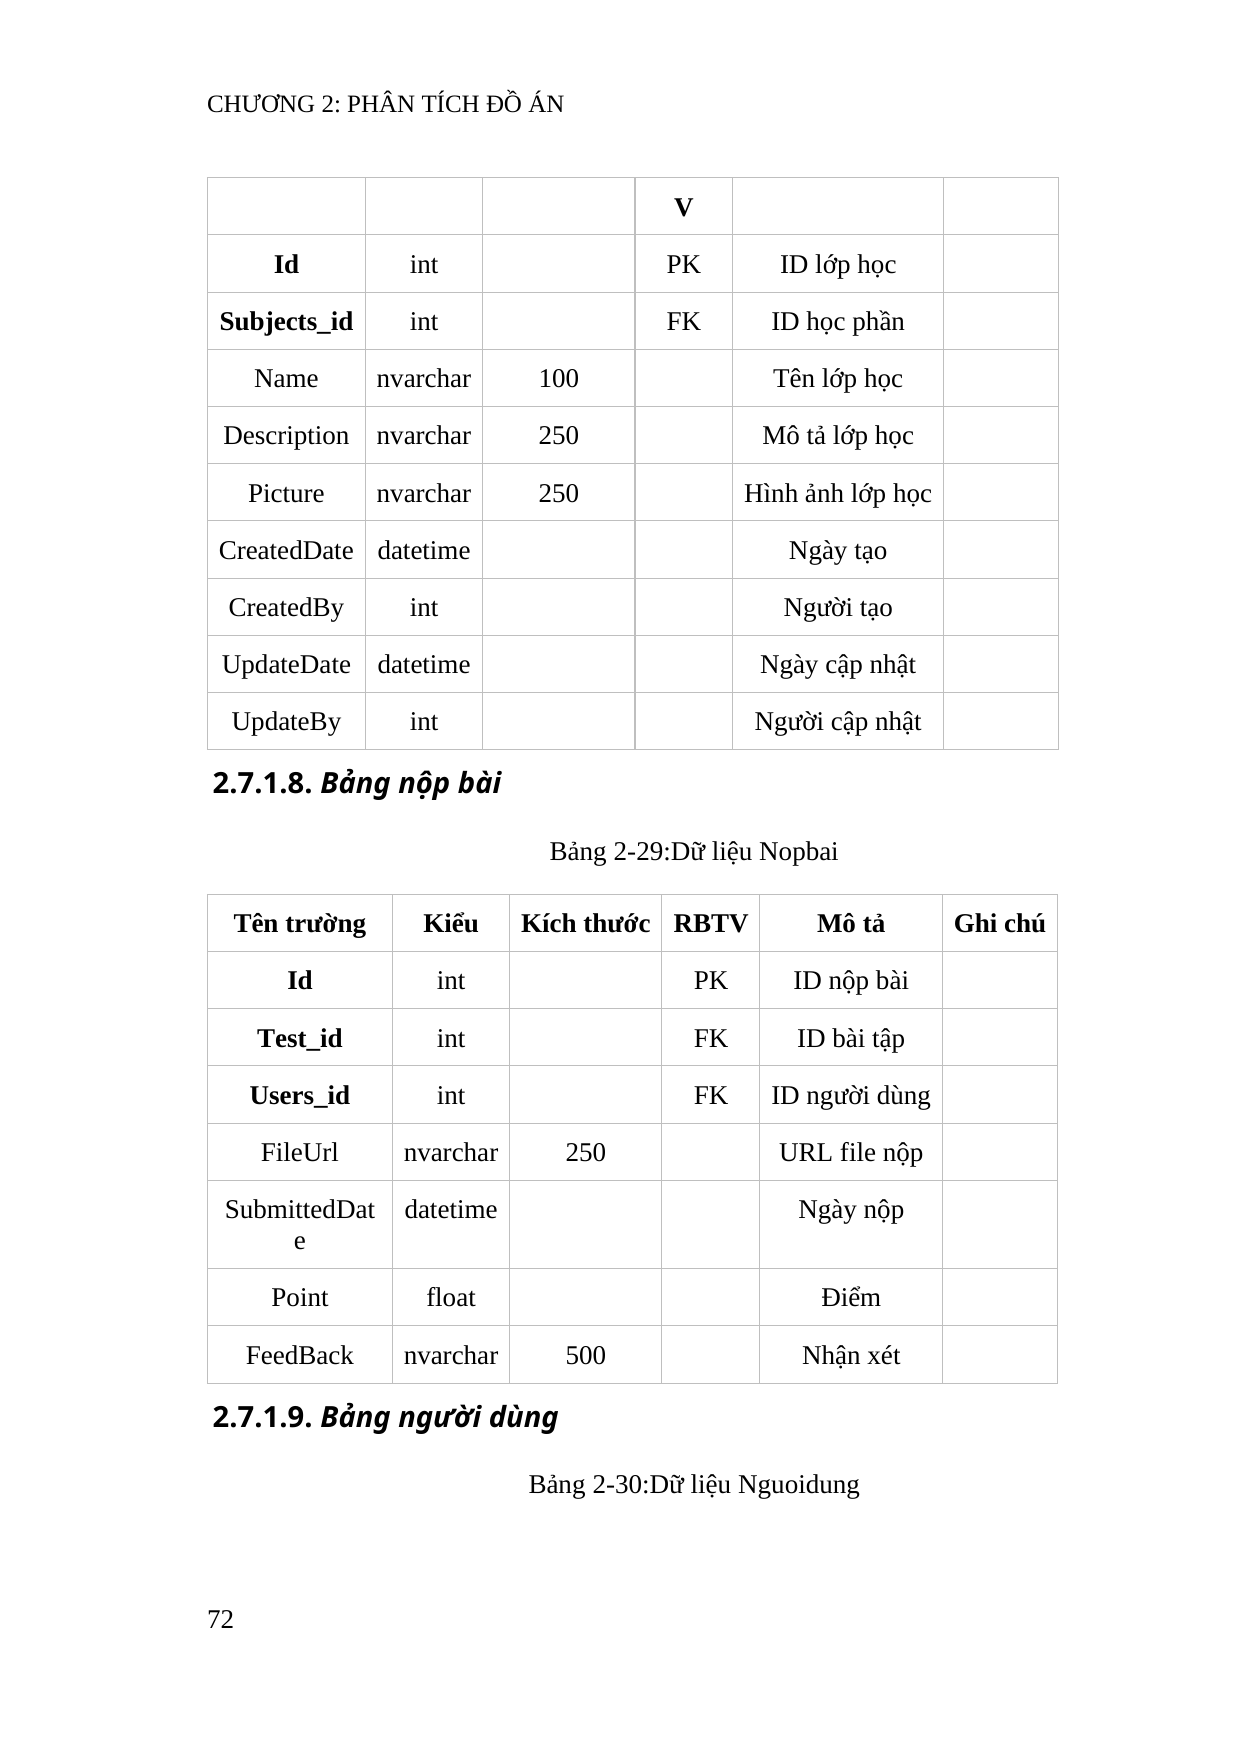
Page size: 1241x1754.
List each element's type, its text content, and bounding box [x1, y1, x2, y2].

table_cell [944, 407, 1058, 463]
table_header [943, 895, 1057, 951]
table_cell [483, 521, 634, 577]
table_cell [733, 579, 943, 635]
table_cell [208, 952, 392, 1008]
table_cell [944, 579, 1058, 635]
subtitle Bảng nộp bài [205, 763, 1122, 802]
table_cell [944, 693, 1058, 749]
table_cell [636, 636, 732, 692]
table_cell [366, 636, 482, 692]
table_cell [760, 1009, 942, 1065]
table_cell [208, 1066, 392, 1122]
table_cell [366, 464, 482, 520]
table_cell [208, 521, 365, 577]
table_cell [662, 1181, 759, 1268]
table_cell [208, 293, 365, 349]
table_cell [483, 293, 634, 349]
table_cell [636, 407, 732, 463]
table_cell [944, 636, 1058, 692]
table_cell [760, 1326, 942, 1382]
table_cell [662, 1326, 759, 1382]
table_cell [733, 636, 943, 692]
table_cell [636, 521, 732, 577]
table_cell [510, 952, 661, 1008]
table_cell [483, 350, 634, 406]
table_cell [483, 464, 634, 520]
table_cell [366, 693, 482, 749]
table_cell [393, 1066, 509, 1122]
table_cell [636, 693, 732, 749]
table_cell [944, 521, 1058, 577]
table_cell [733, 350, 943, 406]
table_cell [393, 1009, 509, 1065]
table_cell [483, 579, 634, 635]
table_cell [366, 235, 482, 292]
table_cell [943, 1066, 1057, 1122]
subtitle Bảng người dùng [205, 1396, 1122, 1436]
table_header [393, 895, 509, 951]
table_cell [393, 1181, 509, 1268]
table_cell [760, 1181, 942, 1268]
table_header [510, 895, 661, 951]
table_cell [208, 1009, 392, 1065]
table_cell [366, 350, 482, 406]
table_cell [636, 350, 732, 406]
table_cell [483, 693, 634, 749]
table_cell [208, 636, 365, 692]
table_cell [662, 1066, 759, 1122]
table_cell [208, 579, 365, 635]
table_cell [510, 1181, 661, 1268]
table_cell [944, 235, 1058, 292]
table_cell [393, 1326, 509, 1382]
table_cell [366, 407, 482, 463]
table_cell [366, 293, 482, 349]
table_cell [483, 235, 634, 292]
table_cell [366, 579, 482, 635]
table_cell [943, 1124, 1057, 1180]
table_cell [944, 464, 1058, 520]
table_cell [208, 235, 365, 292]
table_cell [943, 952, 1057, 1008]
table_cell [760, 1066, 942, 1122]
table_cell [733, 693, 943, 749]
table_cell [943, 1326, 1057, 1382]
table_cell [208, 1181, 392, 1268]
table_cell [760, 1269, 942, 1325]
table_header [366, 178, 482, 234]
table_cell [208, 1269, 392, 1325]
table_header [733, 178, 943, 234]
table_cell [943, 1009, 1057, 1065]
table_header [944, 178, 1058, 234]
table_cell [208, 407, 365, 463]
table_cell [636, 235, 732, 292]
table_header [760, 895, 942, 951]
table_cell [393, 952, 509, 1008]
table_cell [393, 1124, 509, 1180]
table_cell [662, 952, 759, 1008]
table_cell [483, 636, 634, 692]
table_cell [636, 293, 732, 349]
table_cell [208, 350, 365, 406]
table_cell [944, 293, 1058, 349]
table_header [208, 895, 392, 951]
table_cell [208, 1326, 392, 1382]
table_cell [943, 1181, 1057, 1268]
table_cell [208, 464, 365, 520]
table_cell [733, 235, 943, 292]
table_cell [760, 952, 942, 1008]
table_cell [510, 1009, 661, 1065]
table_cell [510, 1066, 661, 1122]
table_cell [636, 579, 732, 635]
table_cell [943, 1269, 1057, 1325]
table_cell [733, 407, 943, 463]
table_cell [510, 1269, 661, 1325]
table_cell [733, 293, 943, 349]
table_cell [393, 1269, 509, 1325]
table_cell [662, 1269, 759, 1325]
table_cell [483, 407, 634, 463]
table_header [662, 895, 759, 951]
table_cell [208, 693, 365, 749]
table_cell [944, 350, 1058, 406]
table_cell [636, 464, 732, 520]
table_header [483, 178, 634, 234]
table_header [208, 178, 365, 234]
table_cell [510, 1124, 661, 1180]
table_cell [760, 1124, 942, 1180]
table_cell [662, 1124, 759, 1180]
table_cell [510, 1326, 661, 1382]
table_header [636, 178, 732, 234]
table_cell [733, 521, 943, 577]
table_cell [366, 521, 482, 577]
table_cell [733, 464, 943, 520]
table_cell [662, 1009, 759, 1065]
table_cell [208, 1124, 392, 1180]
